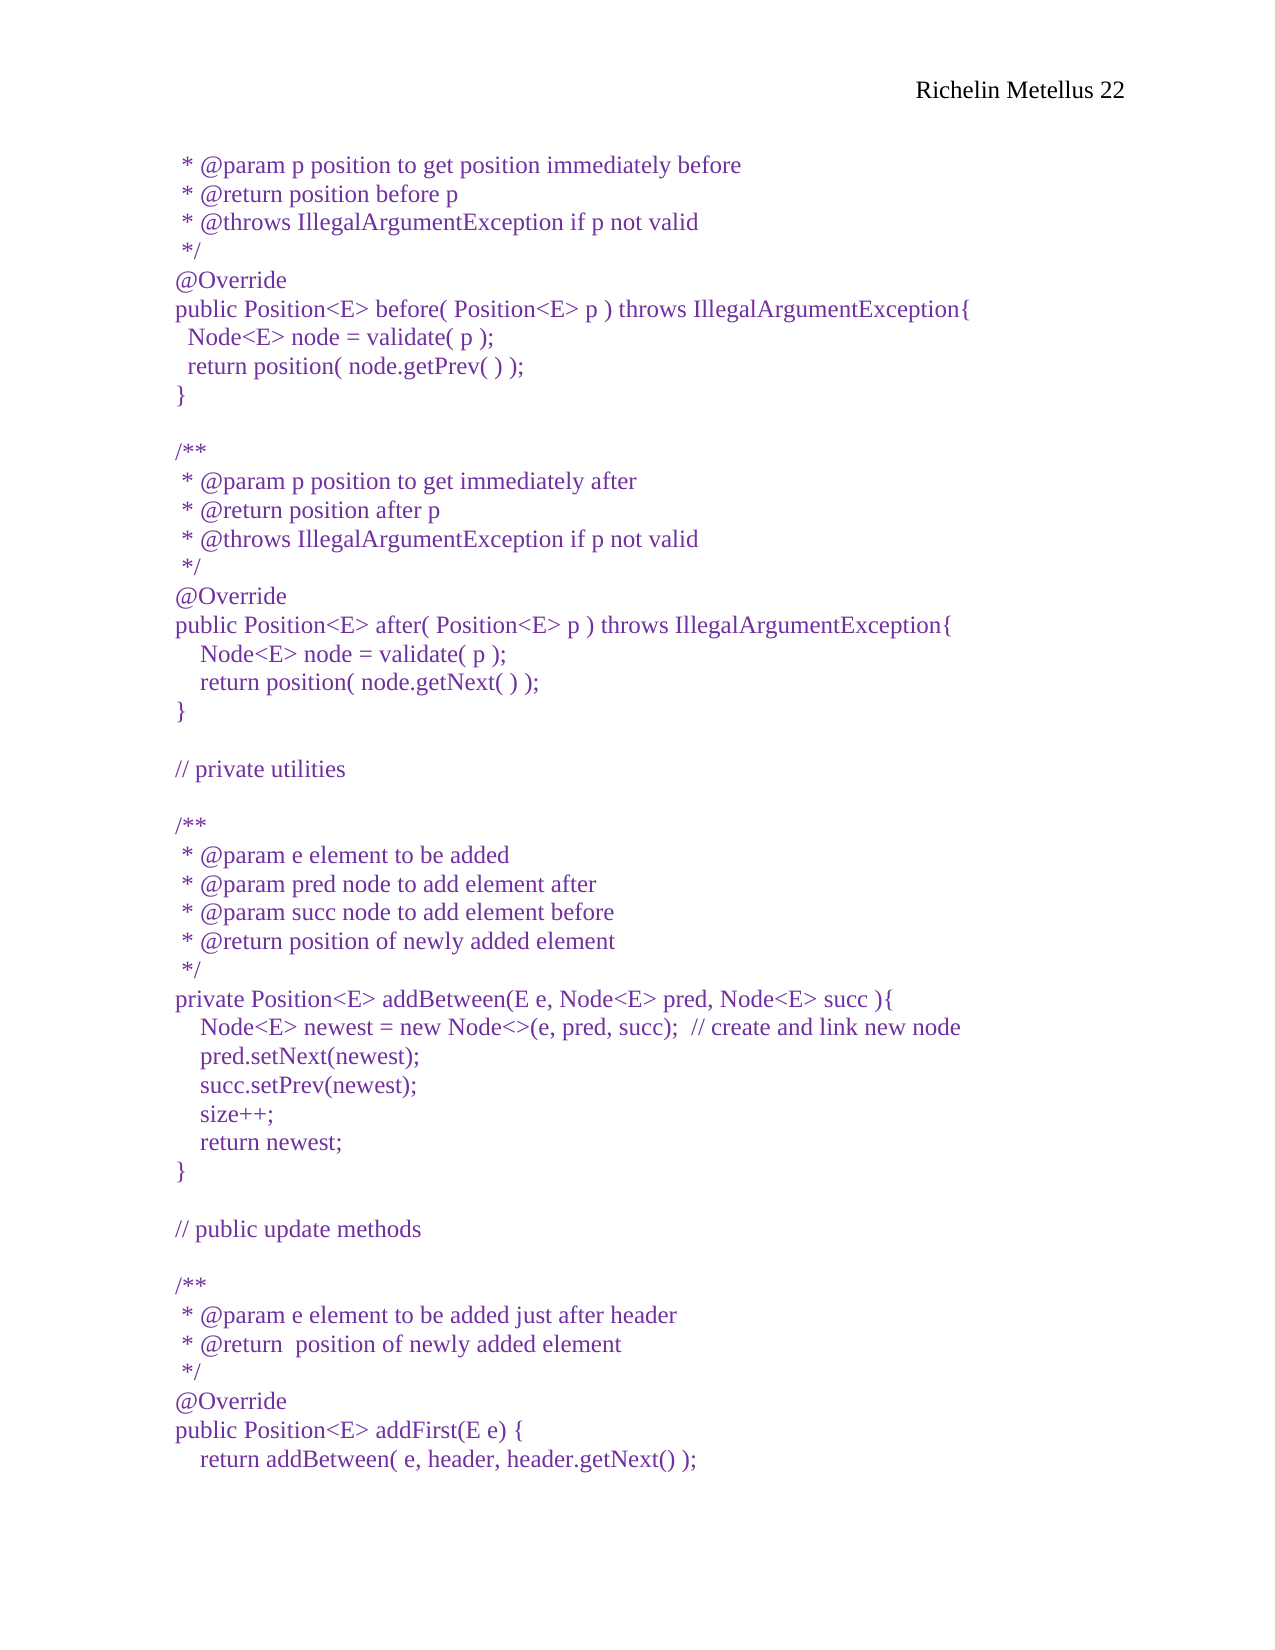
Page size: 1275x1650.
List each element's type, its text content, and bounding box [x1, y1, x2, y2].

text /** [150, 811, 1125, 840]
text @Override [150, 1386, 1125, 1415]
text /** [150, 437, 1125, 466]
text } [150, 1156, 1125, 1185]
text pred.setNext(newest); [150, 1041, 1125, 1070]
text Node<E> node = validate( p ); [150, 639, 1125, 667]
text * @param p position to get position immediately before [150, 150, 1125, 179]
text */ [150, 1357, 1125, 1386]
text * @param pred node to add element after [150, 869, 1125, 897]
text * @throws IllegalArgumentException if p not valid [150, 207, 1125, 236]
text Node<E> newest = new Node<>(e, pred, succ); // create and link new node [150, 1012, 1125, 1041]
text return newest; [150, 1127, 1125, 1156]
text return position( node.getPrev( ) ); [150, 351, 1125, 380]
text * @return position after p [150, 495, 1125, 524]
text return position( node.getNext( ) ); [150, 667, 1125, 696]
text // private utilities [150, 754, 1125, 782]
text size++; [150, 1099, 1125, 1127]
text succ.setPrev(newest); [150, 1070, 1125, 1099]
text return addBetween( e, header, header.getNext() ); [150, 1444, 1125, 1472]
text * @return position before p [150, 179, 1125, 207]
text } [150, 696, 1125, 725]
text */ [150, 955, 1125, 984]
text } [150, 380, 1125, 409]
text private Position<E> addBetween(E e, Node<E> pred, Node<E> succ ){ [150, 984, 1125, 1012]
text /** [150, 1271, 1125, 1300]
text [150, 1329, 1125, 1357]
text public Position<E> before( Position<E> p ) throws IllegalArgumentException{ [150, 294, 1125, 322]
text * @param p position to get immediately after [150, 466, 1125, 495]
text */ [150, 552, 1125, 581]
text public Position<E> addFirst(E e) { [150, 1415, 1125, 1444]
text @Override [150, 265, 1125, 294]
text * @throws IllegalArgumentException if p not valid [150, 524, 1125, 552]
text * @param succ node to add element before [150, 897, 1125, 926]
text */ [150, 236, 1125, 265]
text @Override [150, 581, 1125, 610]
text * @param e element to be added [150, 840, 1125, 869]
text * @param e element to be added just after header [150, 1300, 1125, 1329]
text * @return position of newly added element [150, 926, 1125, 955]
text // public update methods [150, 1214, 1125, 1242]
text public Position<E> after( Position<E> p ) throws IllegalArgumentException{ [150, 610, 1125, 639]
text Node<E> node = validate( p ); [150, 322, 1125, 351]
